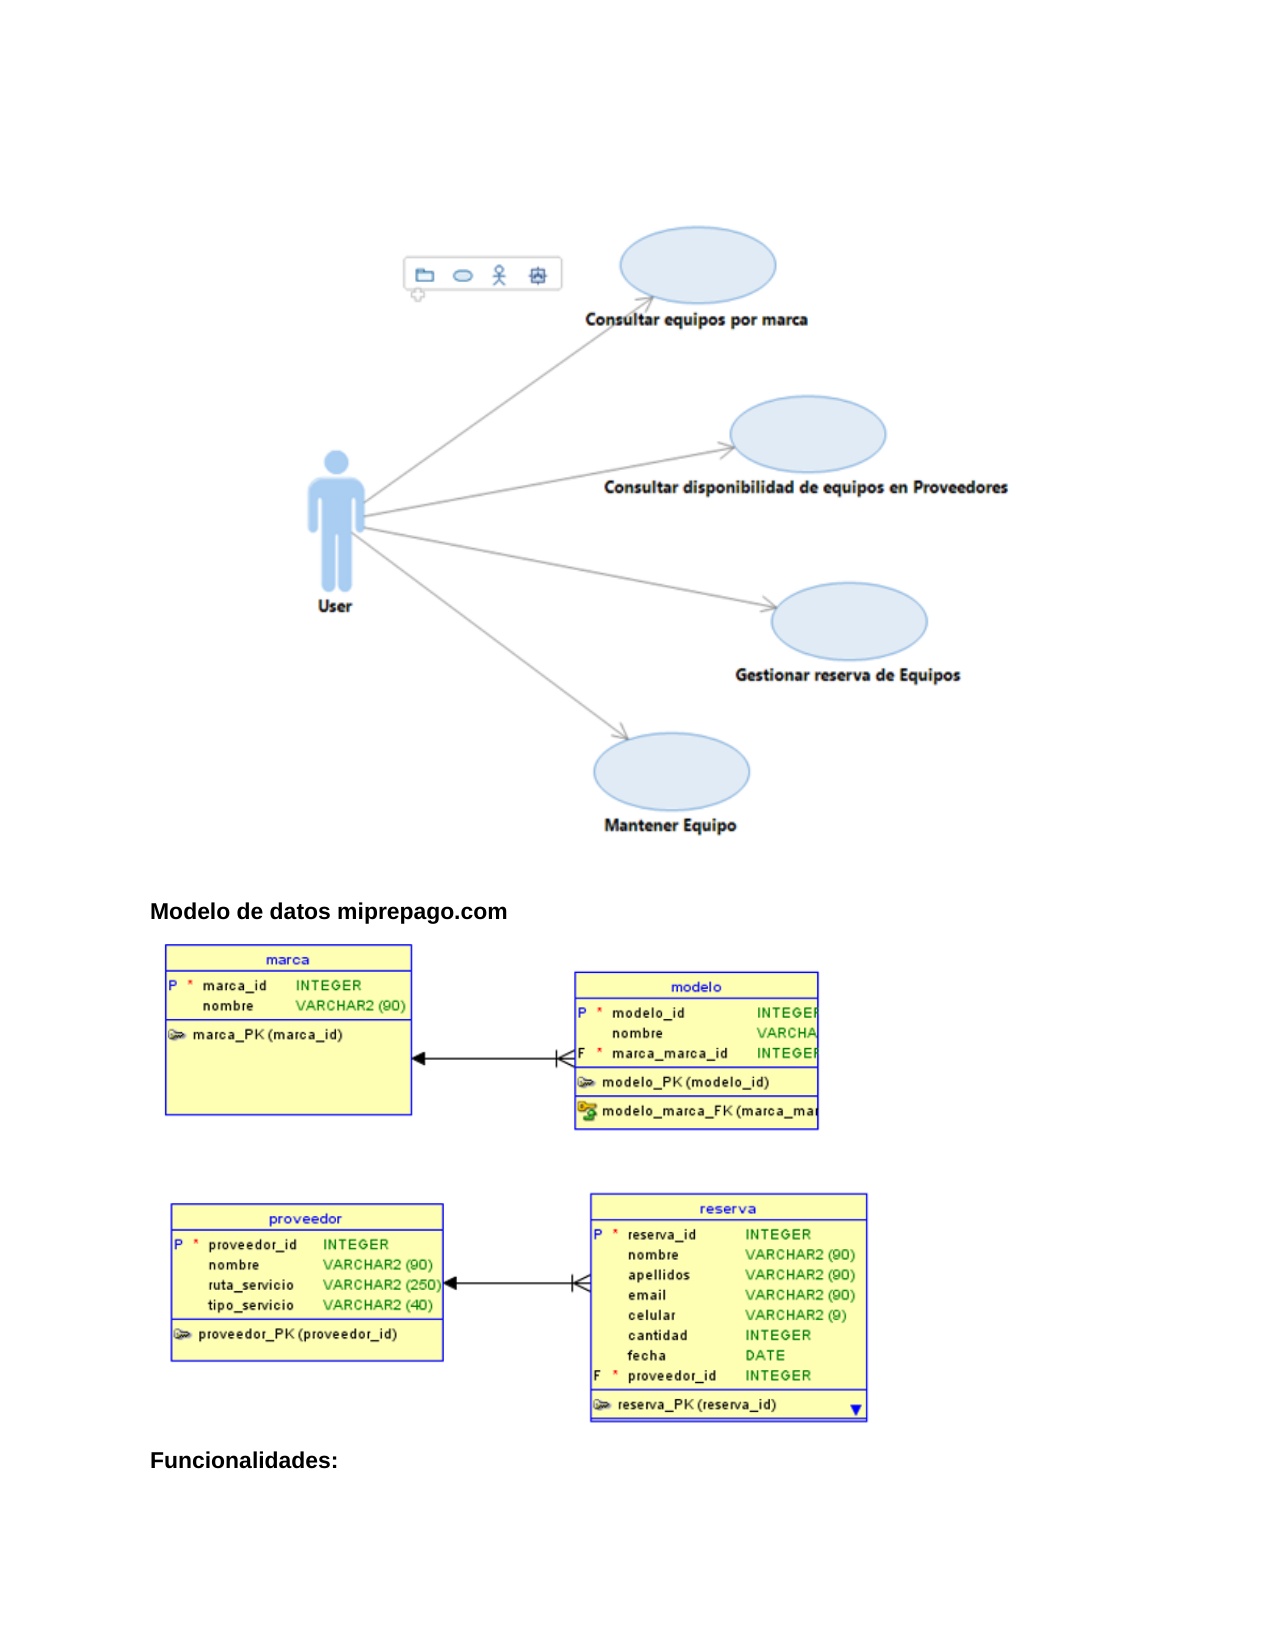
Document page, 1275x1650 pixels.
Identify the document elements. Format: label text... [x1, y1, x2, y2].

text Funcionalidades: [150, 1447, 1125, 1473]
picture [150, 927, 879, 1443]
text Modelo de datos miprepago.com [150, 898, 1125, 924]
picture [150, 150, 1044, 894]
